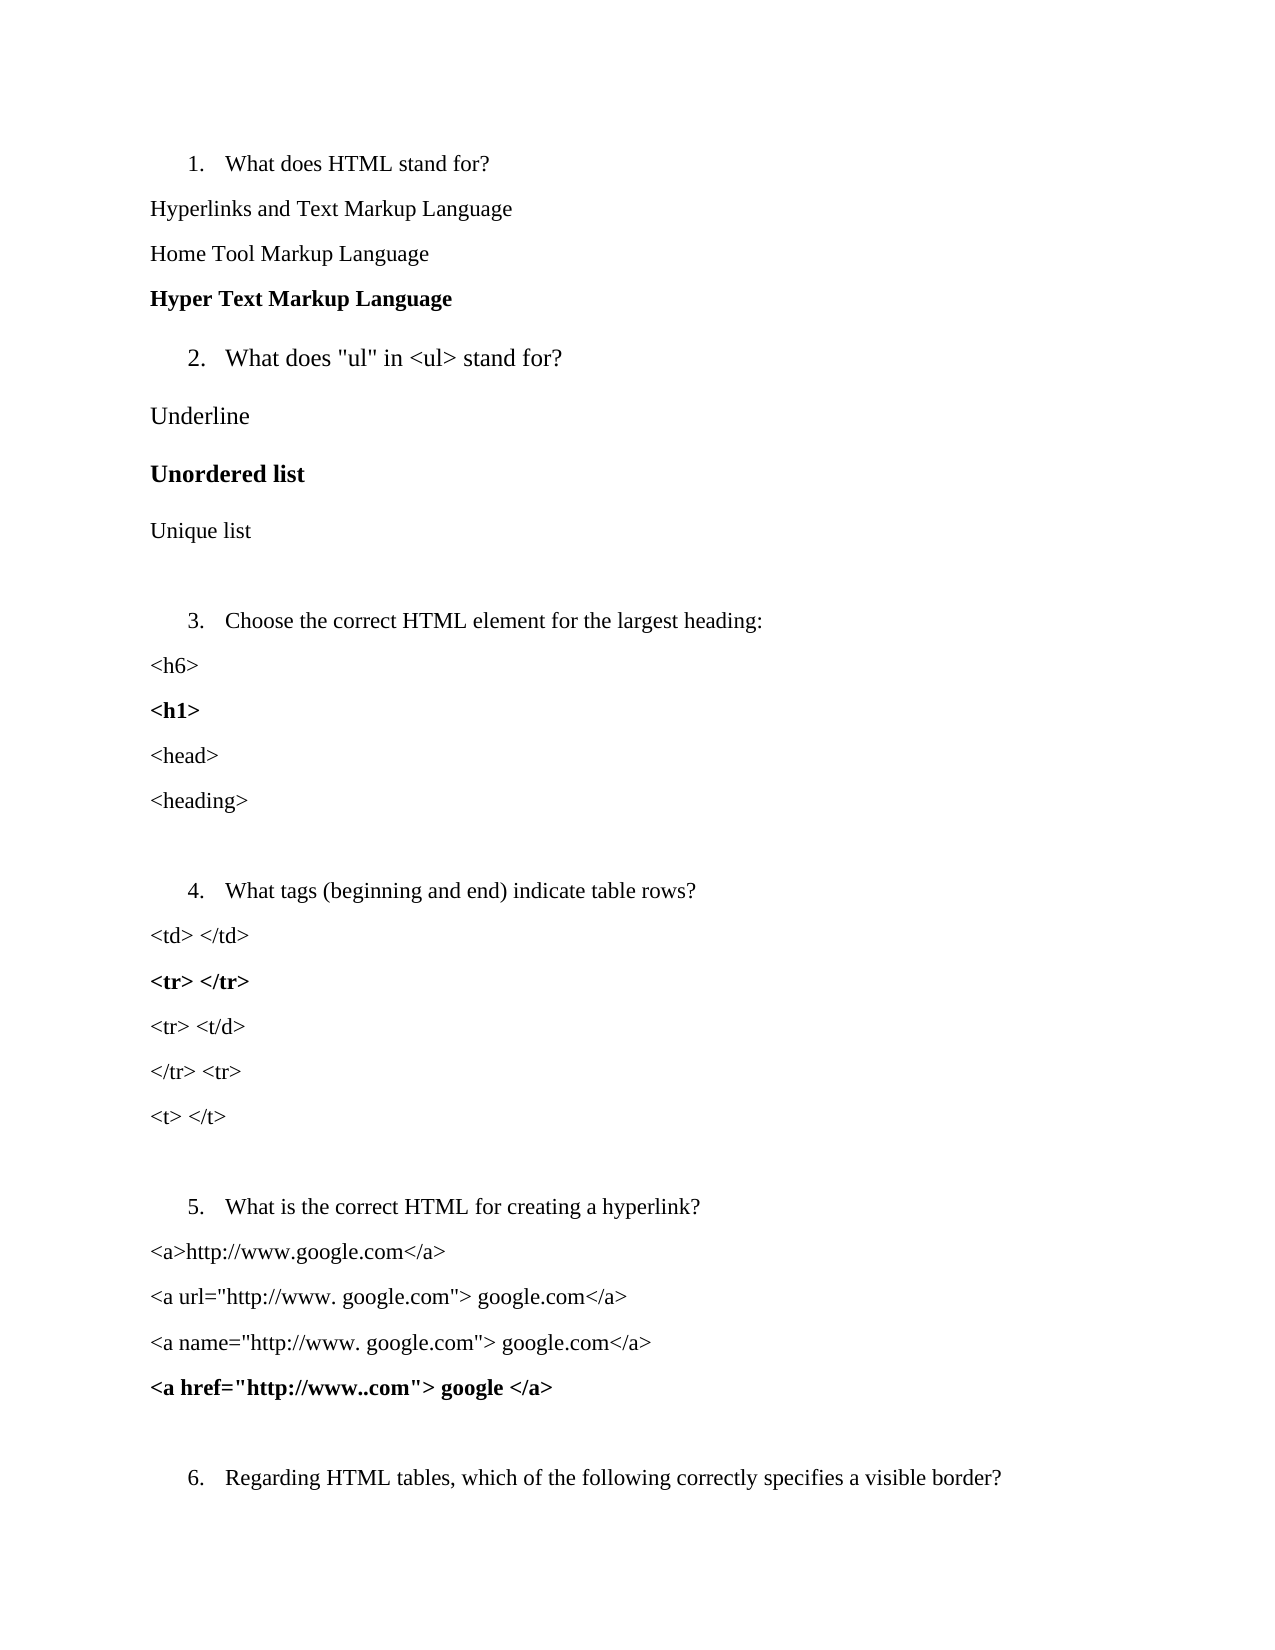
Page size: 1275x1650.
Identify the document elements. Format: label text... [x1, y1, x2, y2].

text <a>http://www.google.com</a> [150, 1238, 1125, 1265]
text <a url="http://www. google.com"> google.com</a> [150, 1283, 1125, 1310]
text <heading> [150, 787, 1125, 814]
text <td> </td> [150, 923, 1125, 949]
text Hyperlinks and Text Markup Language [150, 195, 1125, 221]
text Hyper Text Markup Language [150, 285, 1125, 312]
text <t> </t> [150, 1103, 1125, 1129]
text <tr> <t/d> [150, 1013, 1125, 1039]
text <h1> [150, 697, 1125, 723]
text <head> [150, 742, 1125, 768]
text <a href="http://www..com"> google </a> [150, 1374, 1125, 1400]
list What does "ul" in <ul> stand for? [187, 343, 1125, 372]
text Underline [150, 401, 1125, 429]
list What is the correct HTML for creating a hyperlink? [187, 1193, 1125, 1219]
list Choose the correct HTML element for the largest heading: [187, 607, 1125, 633]
text Unique list [150, 517, 1125, 543]
text Unordered list [150, 459, 1125, 487]
text <h6> [150, 652, 1125, 678]
text </tr> <tr> [150, 1058, 1125, 1084]
text <tr> </tr> [150, 968, 1125, 994]
list What tags (beginning and end) indicate table rows? [187, 877, 1125, 904]
text <a name="http://www. google.com"> google.com</a> [150, 1328, 1125, 1355]
list Regarding HTML tables, which of the following correctly specifies a visible border? [187, 1464, 1125, 1490]
list What does HTML stand for? [187, 150, 1125, 176]
text Home Tool Markup Language [150, 240, 1125, 267]
